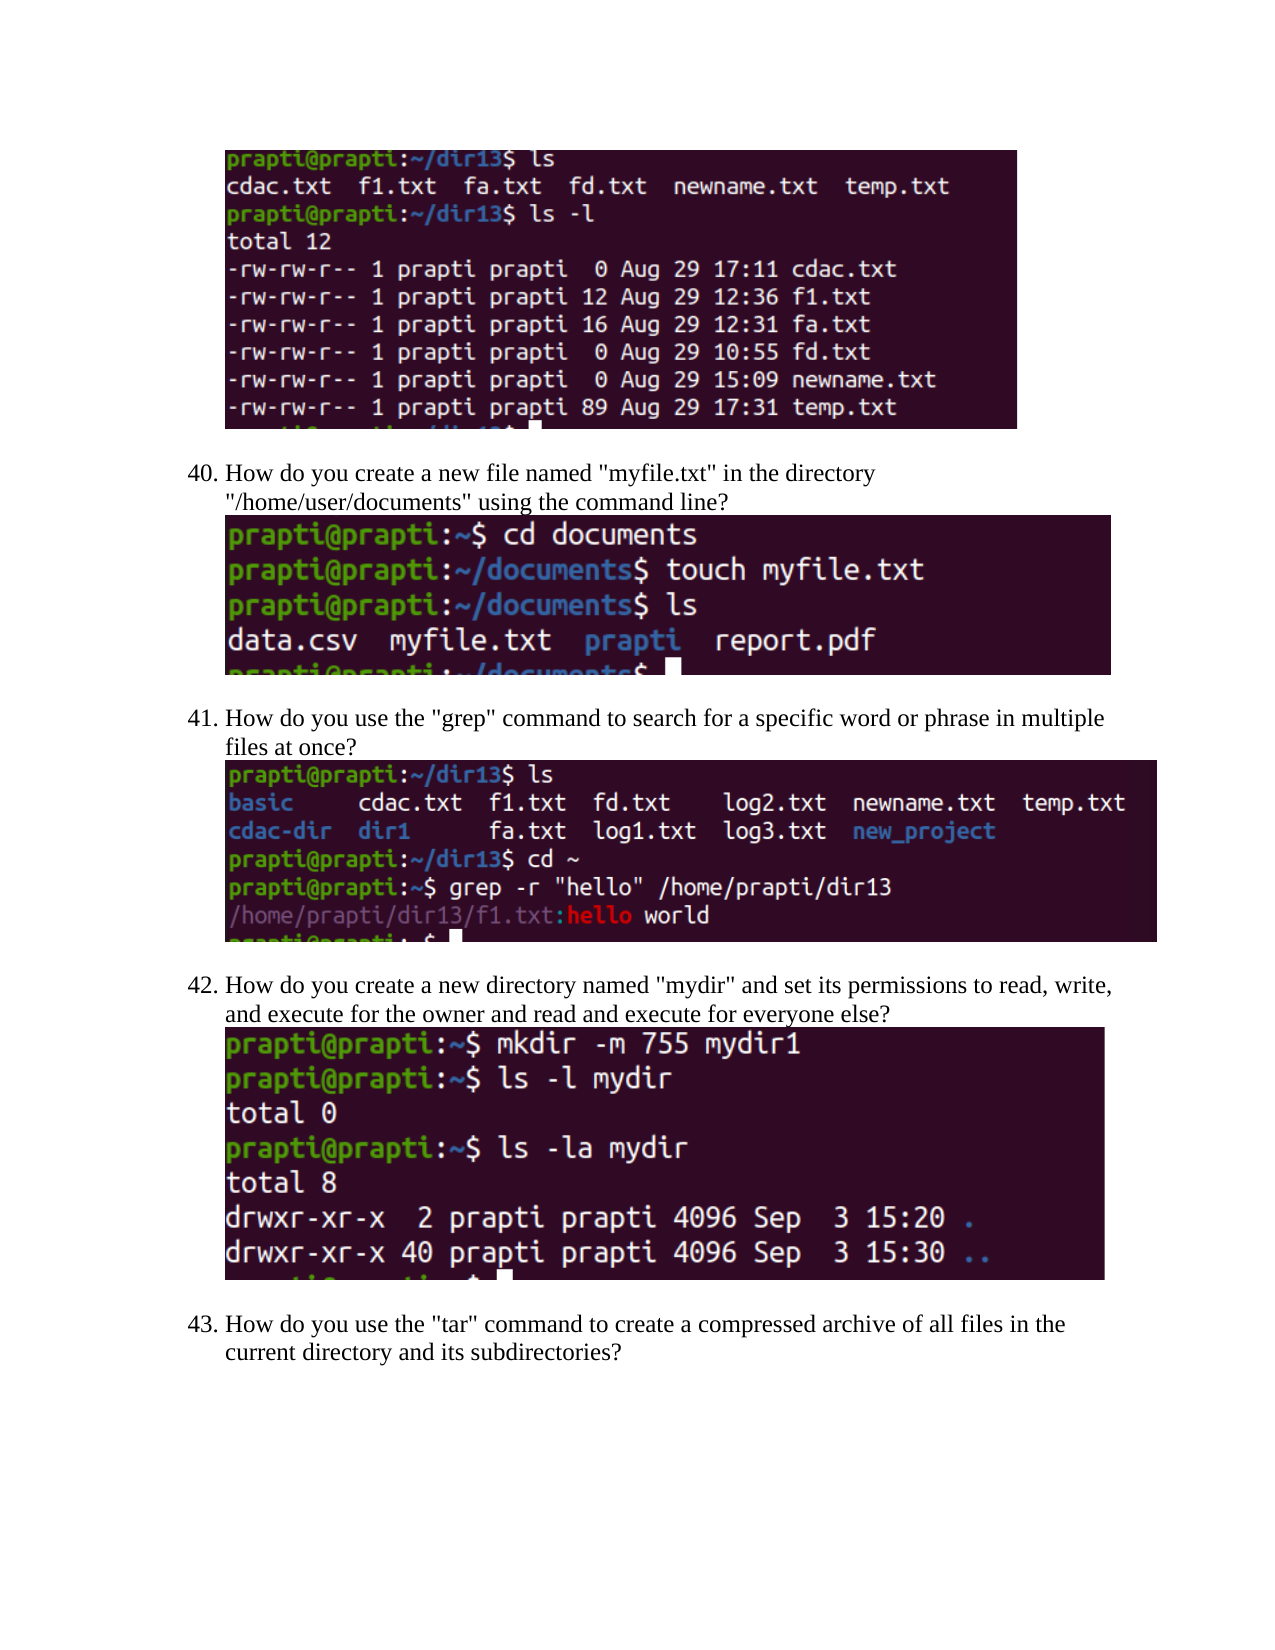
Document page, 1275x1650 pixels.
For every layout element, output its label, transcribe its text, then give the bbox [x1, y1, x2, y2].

picture [225, 515, 1111, 675]
list How do you create a new file named "myfile.txt" in the directory "/home/user/documents" using the command line? [187, 458, 1125, 515]
picture [225, 150, 1018, 429]
picture [225, 760, 1157, 942]
picture [225, 1027, 1105, 1280]
list How do you create a new directory named "mydir" and set its permissions to read, write, and execute for the owner and read and execute for everyone else? [187, 970, 1125, 1028]
list How do you use the "grep" command to search for a specific word or phrase in multiple files at once? [187, 703, 1125, 761]
list How do you use the "tar" command to create a compressed archive of all files in the current directory and its subdirectories? [187, 1309, 1125, 1366]
